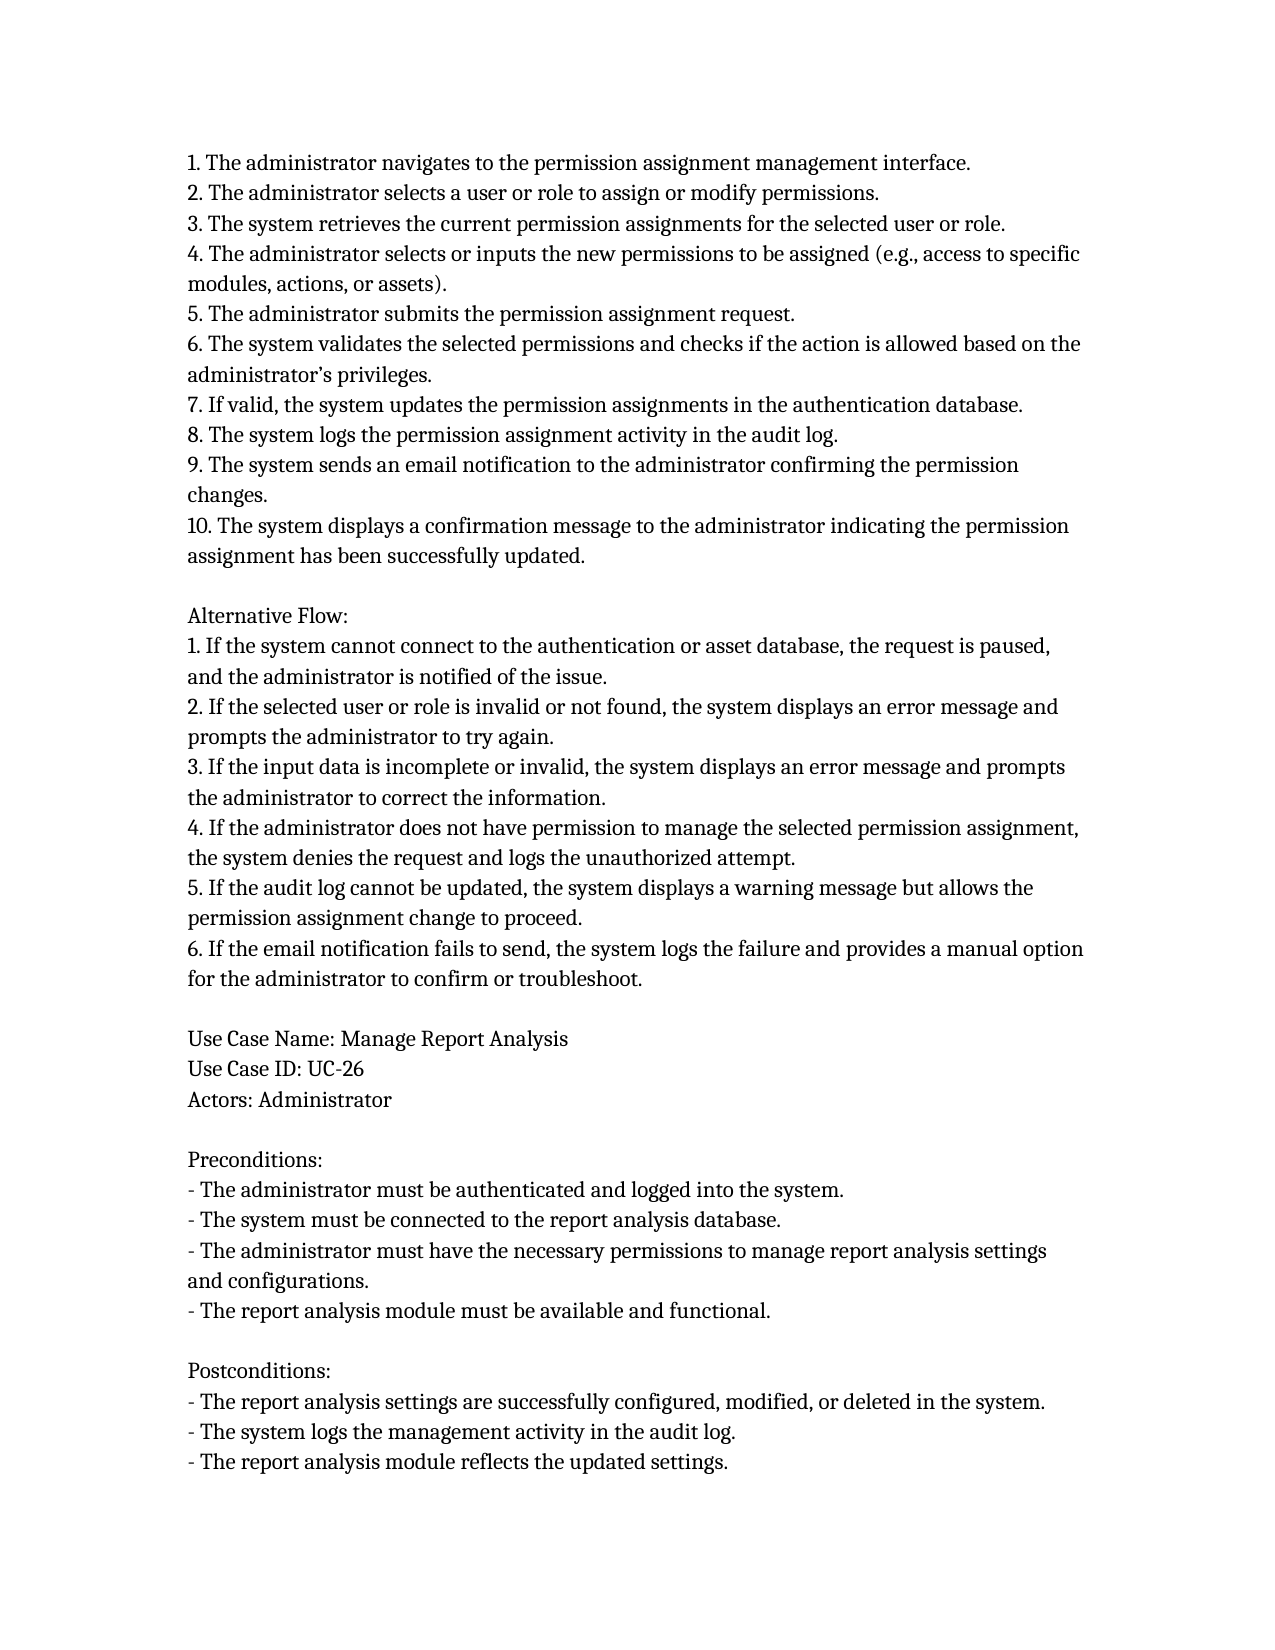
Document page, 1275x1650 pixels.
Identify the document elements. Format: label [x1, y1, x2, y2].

text [187, 150, 1087, 1475]
